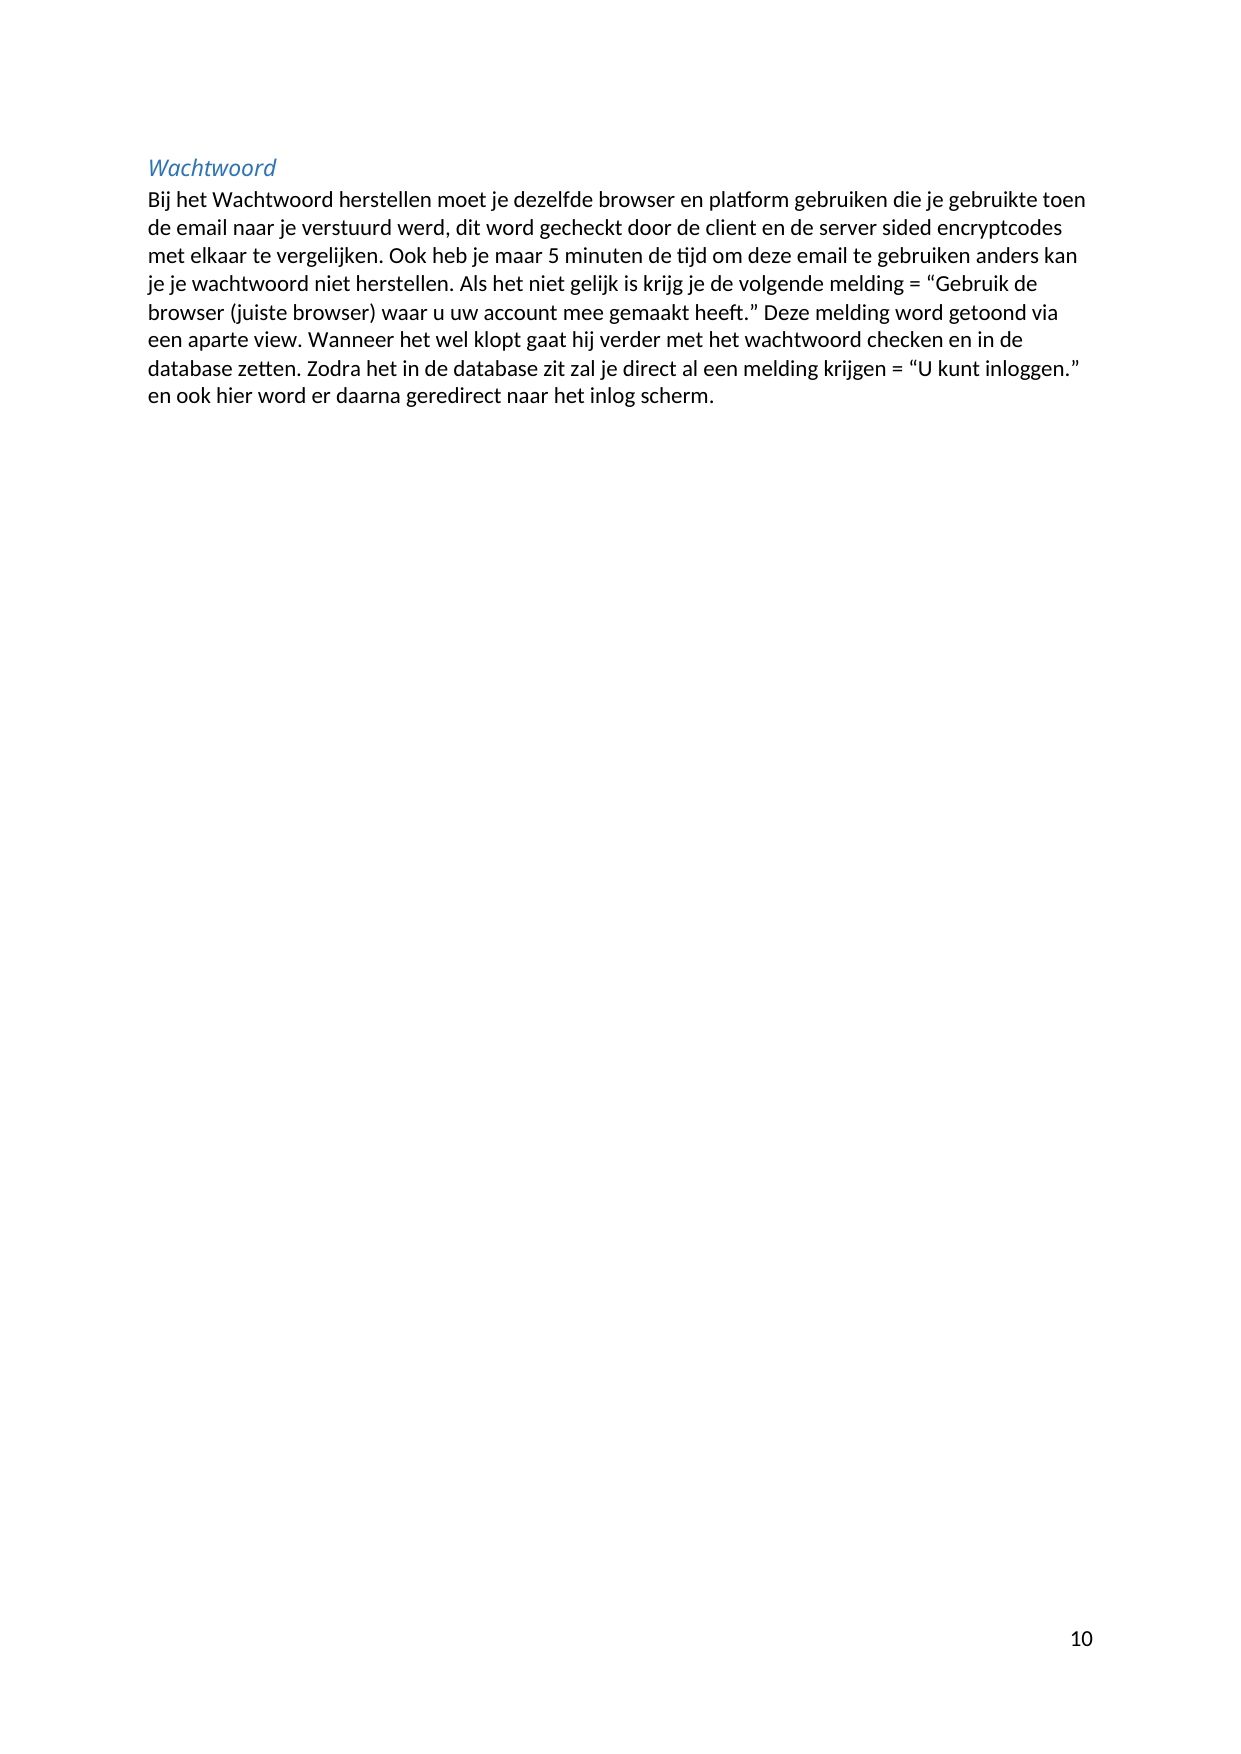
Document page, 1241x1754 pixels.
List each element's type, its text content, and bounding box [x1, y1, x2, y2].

text Bij het Wachtwoord herstellen moet je dezelfde browser en platform gebruiken die je gebruikte toen de email naar je verstuurd werd, dit word gecheckt door de client en de server sided encryptcodes met elkaar te vergelijken. Ook heb je maar 5 minuten de tijd om deze email te gebruiken anders kan je je wachtwoord niet herstellen. Als het niet gelijk is krijg je de volgende melding = “Gebruik de browser (juiste browser) waar u uw account mee gemaakt heeft.” Deze melding word getoond via een aparte view. Wanneer het wel klopt gaat hij verder met het wachtwoord checken en in de database zetten. Zodra het in de database zit zal je direct al een melding krijgen = “U kunt inloggen.” en ook hier word er daarna geredirect naar het inlog scherm. [148, 186, 1093, 410]
subtitle Wachtwoord [148, 152, 1093, 183]
